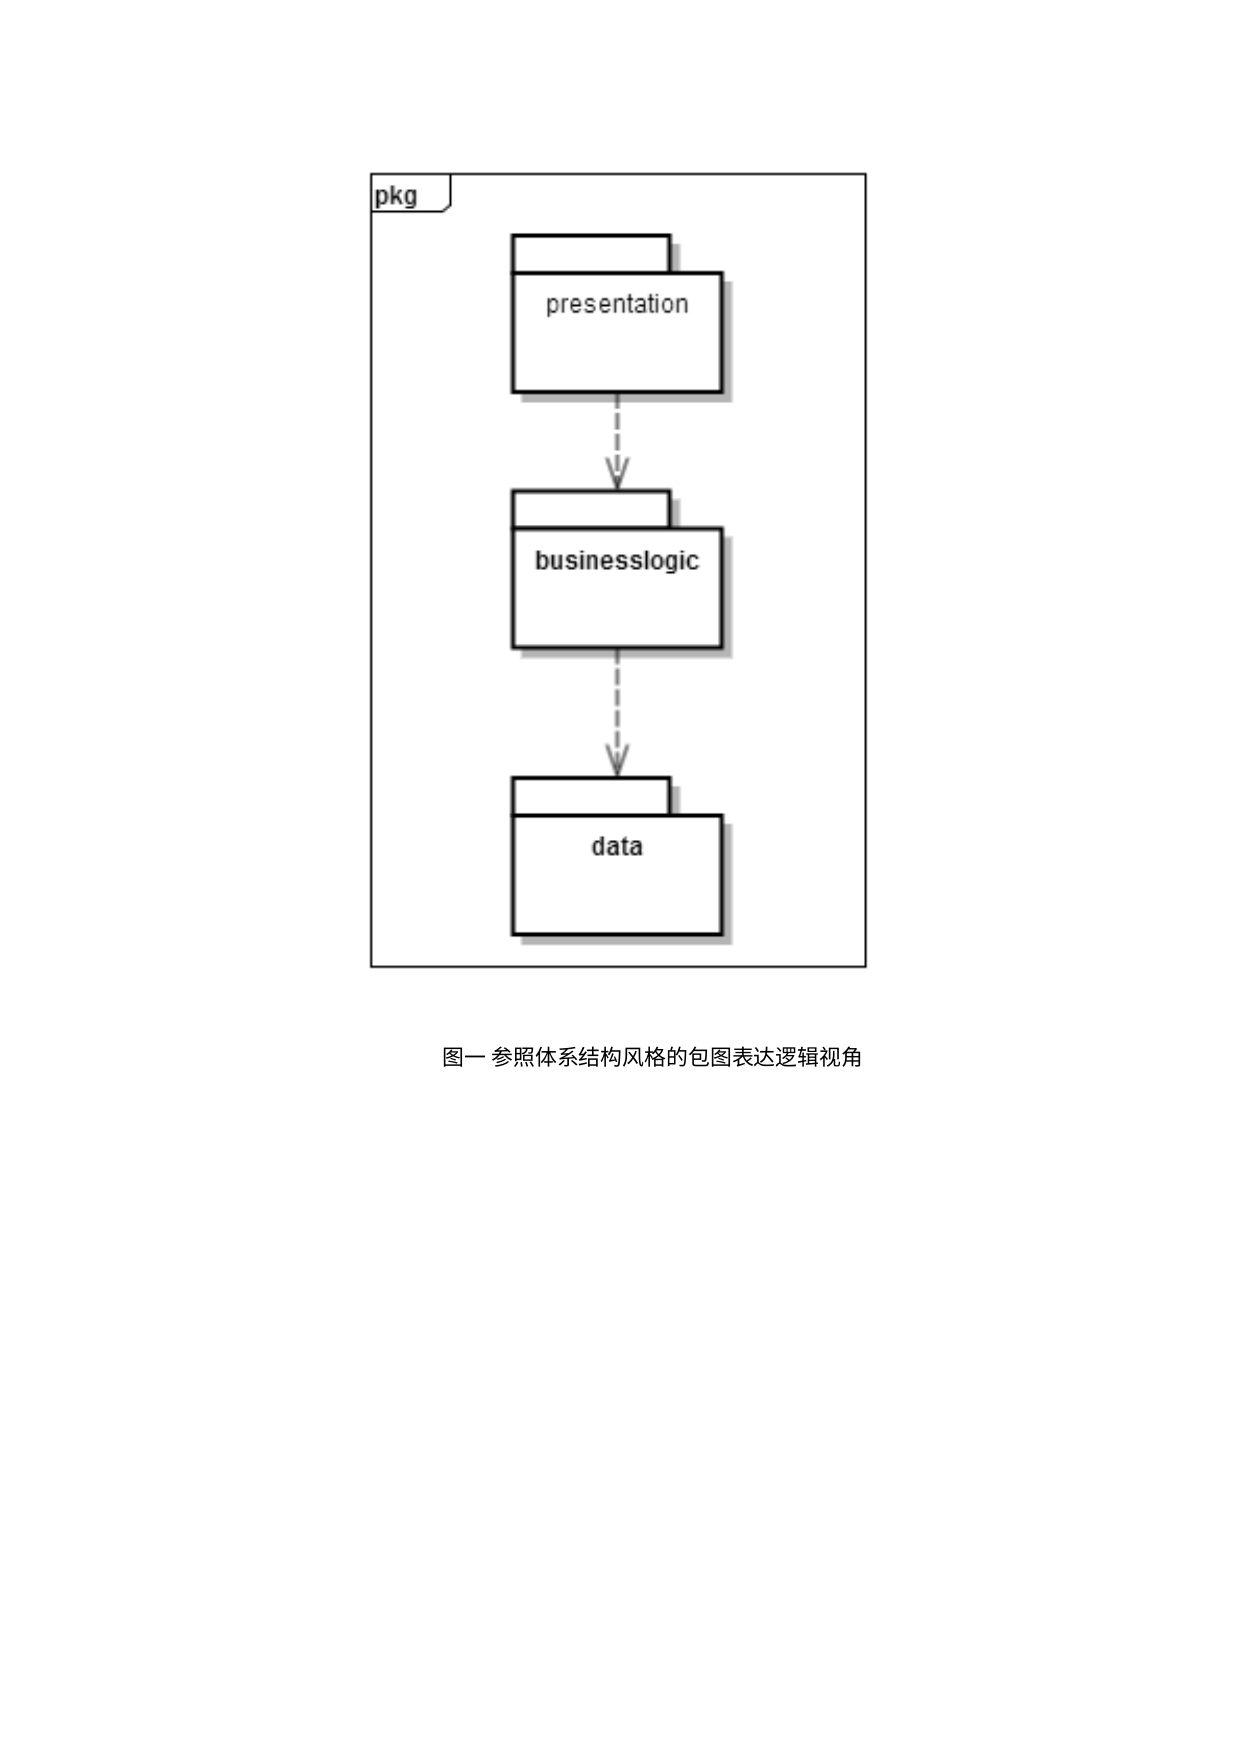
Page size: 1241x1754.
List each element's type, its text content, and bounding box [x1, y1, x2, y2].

text 图一 参照体系结构风格的包图表达逻辑视角 [187, 1039, 1053, 1072]
picture [354, 162, 886, 983]
